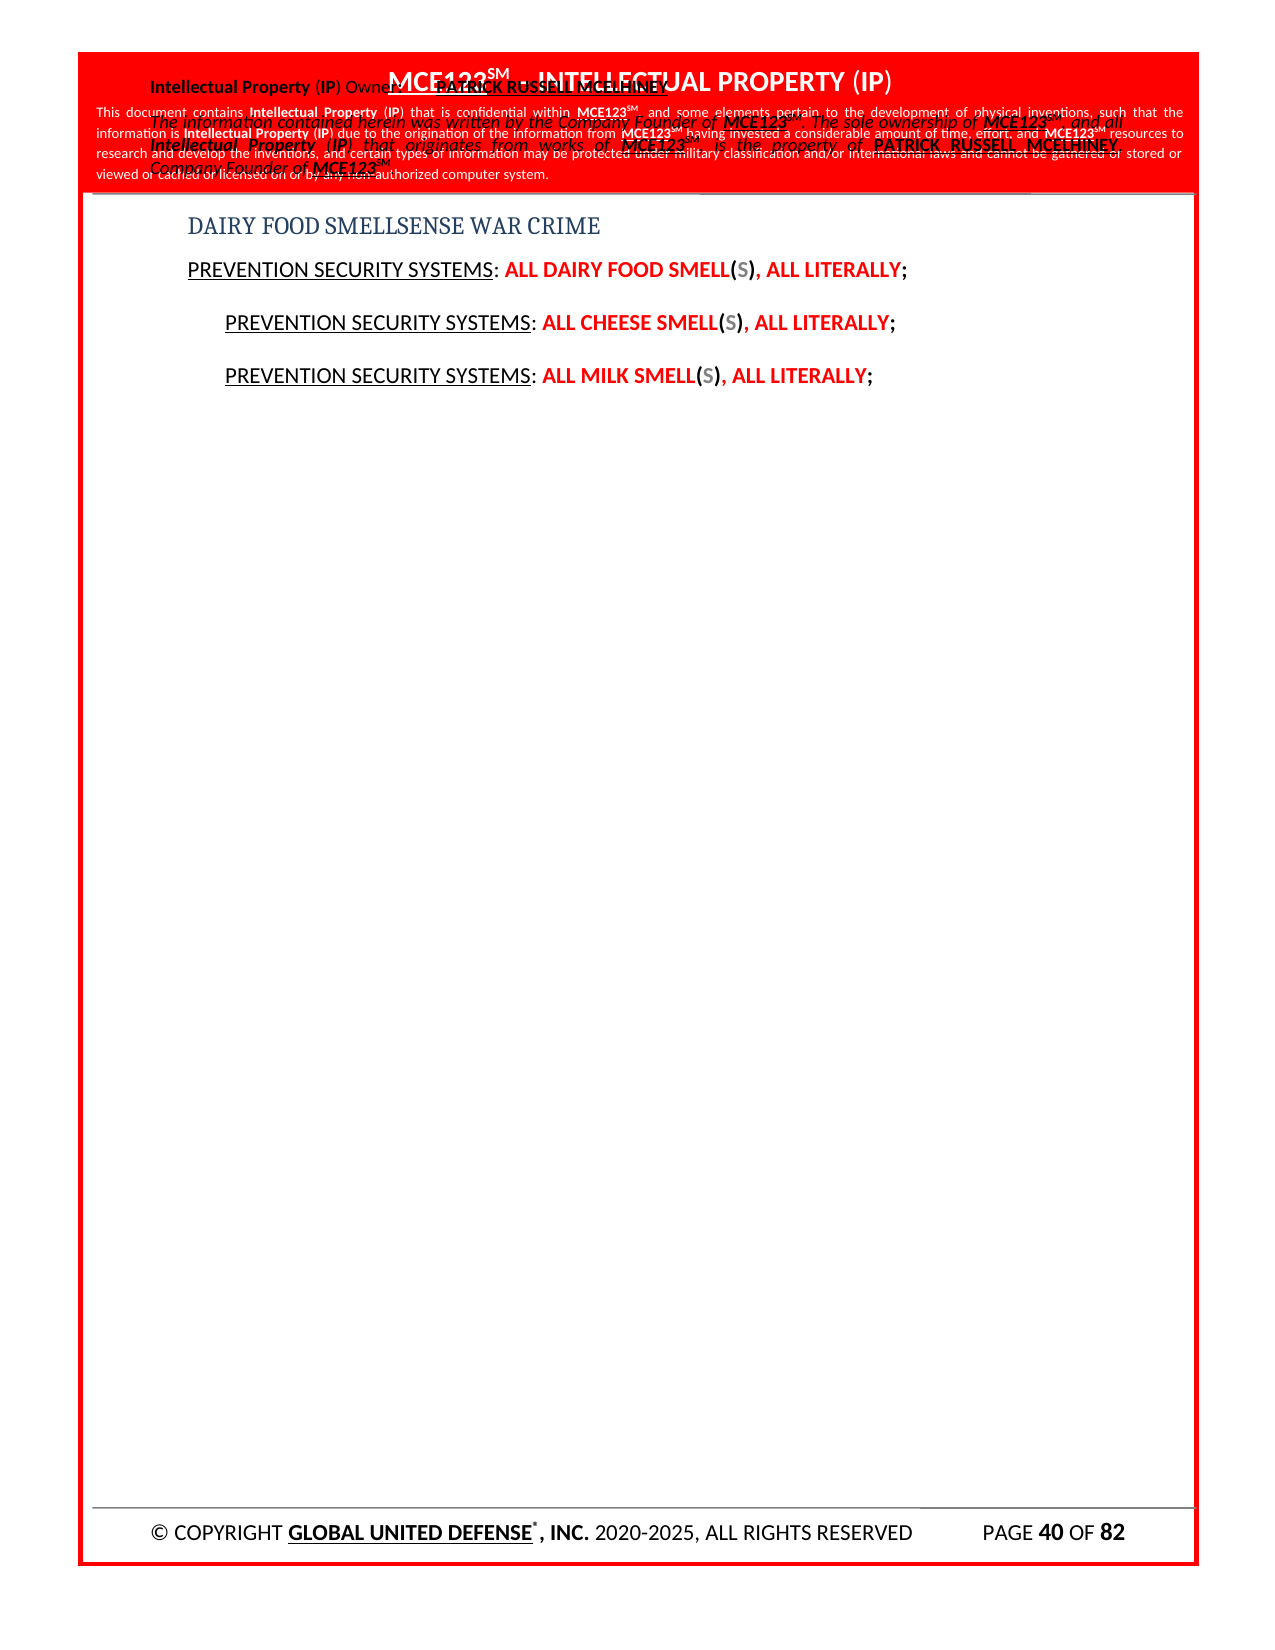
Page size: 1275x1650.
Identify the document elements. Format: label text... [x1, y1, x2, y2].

text PREVENTION SECURITY SYSTEMS: ALL MILK SMELL(S), ALL LITERALLY; [225, 361, 1125, 389]
text PREVENTION SECURITY SYSTEMS: ALL DAIRY FOOD SMELL(S), ALL LITERALLY; [187, 255, 1125, 283]
text PREVENTION SECURITY SYSTEMS: ALL CHEESE SMELL(S), ALL LITERALLY; [225, 308, 1125, 336]
subtitle DAIRY FOOD SMELLSENSE WAR CRIME [187, 212, 1125, 240]
